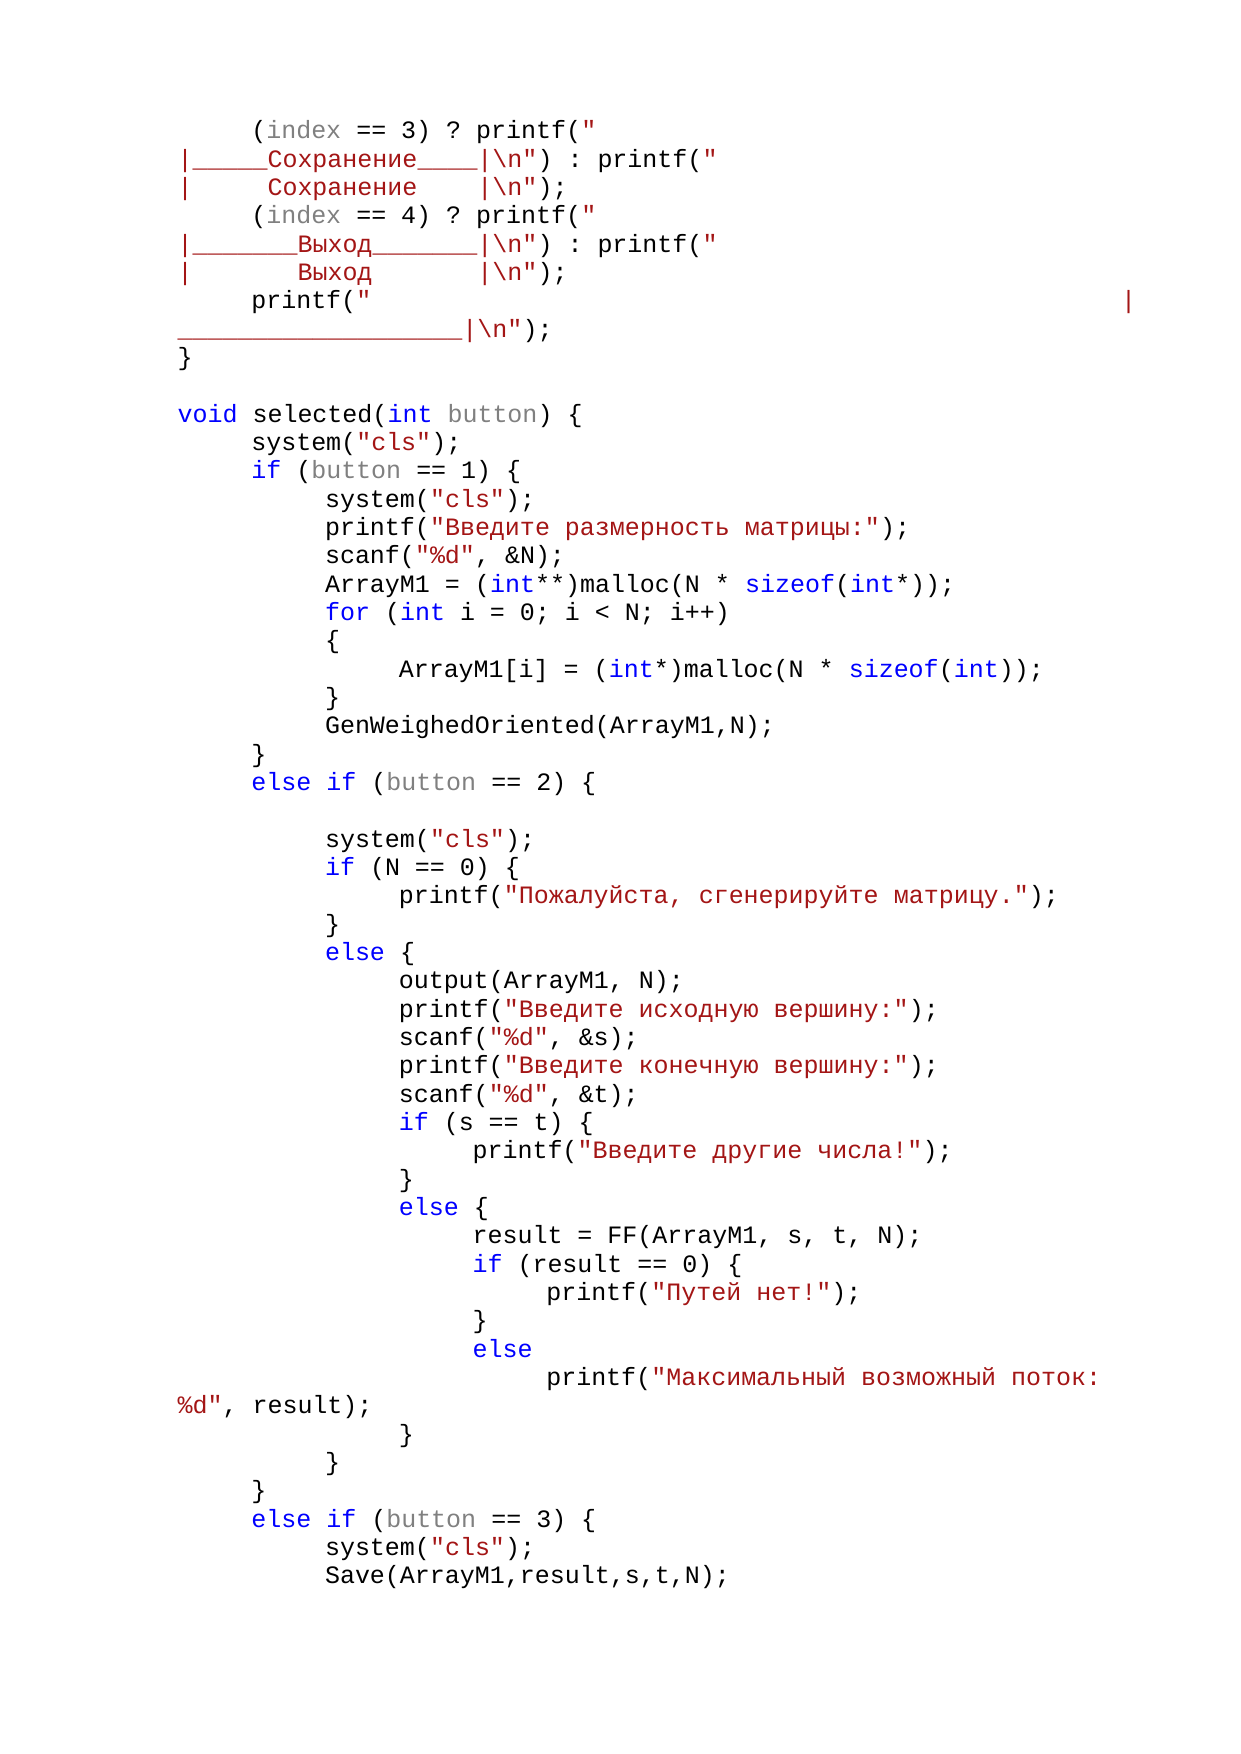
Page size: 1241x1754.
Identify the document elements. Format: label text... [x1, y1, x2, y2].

text for (int i = 0; i < N; i++) [177, 600, 1152, 628]
text output(ArrayM1, N); [177, 968, 1152, 996]
text if (s == t) { [177, 1109, 1152, 1138]
text } [177, 1421, 1152, 1449]
text (index == 4) ? printf(" |_______Выход_______|\n") : printf(" | Выход |\n"); [177, 203, 1152, 288]
text } [177, 345, 1152, 373]
text } [177, 741, 1152, 770]
text if (button == 1) { [177, 458, 1152, 486]
text } [177, 1166, 1152, 1194]
text } [177, 1308, 1152, 1336]
text ArrayM1 = (int**)malloc(N * sizeof(int*)); [177, 571, 1152, 600]
text { [177, 628, 1152, 656]
text system("cls"); [177, 486, 1152, 515]
text else { [177, 939, 1152, 968]
text scanf("%d", &t); [177, 1081, 1152, 1109]
text } [177, 911, 1152, 939]
text printf("Введите исходную вершину:"); [177, 996, 1152, 1024]
text if (N == 0) { [177, 854, 1152, 883]
text printf("Введите конечную вершину:"); [177, 1053, 1152, 1081]
text printf("Введите размерность матрицы:"); [177, 515, 1152, 543]
text (index == 3) ? printf(" |_____Сохранение____|\n") : printf(" | Cохранение |\n"); [177, 118, 1152, 203]
text else { [177, 1194, 1152, 1223]
text void selected(int button) { [177, 401, 1152, 430]
text } [177, 685, 1152, 713]
text Save(ArrayM1,result,s,t,N); [177, 1563, 1152, 1591]
text ArrayM1[i] = (int*)malloc(N * sizeof(int)); [177, 656, 1152, 685]
text else if (button == 3) { [177, 1506, 1152, 1534]
text system("cls"); [177, 430, 1152, 458]
text printf("Пожалуйста, сгенерируйте матрицу."); [177, 883, 1152, 911]
text GenWeighedOriented(ArrayM1,N); [177, 713, 1152, 741]
text printf("Введите другие числа!"); [177, 1138, 1152, 1166]
text printf("Путей нет!"); [177, 1279, 1152, 1308]
text else if (button == 2) { [177, 770, 1152, 798]
text system("cls"); [177, 1534, 1152, 1563]
text scanf("%d", &N); [177, 543, 1152, 571]
text printf(" |___________________|\n"); [177, 288, 1152, 345]
text } [177, 1449, 1152, 1478]
text scanf("%d", &s); [177, 1024, 1152, 1053]
text } [177, 1478, 1152, 1506]
text system("cls"); [177, 826, 1152, 854]
text else [177, 1336, 1152, 1364]
text if (result == 0) { [177, 1251, 1152, 1279]
text result = FF(ArrayM1, s, t, N); [177, 1223, 1152, 1251]
text printf("Максимальный возможный поток:%d", result); [177, 1364, 1152, 1421]
